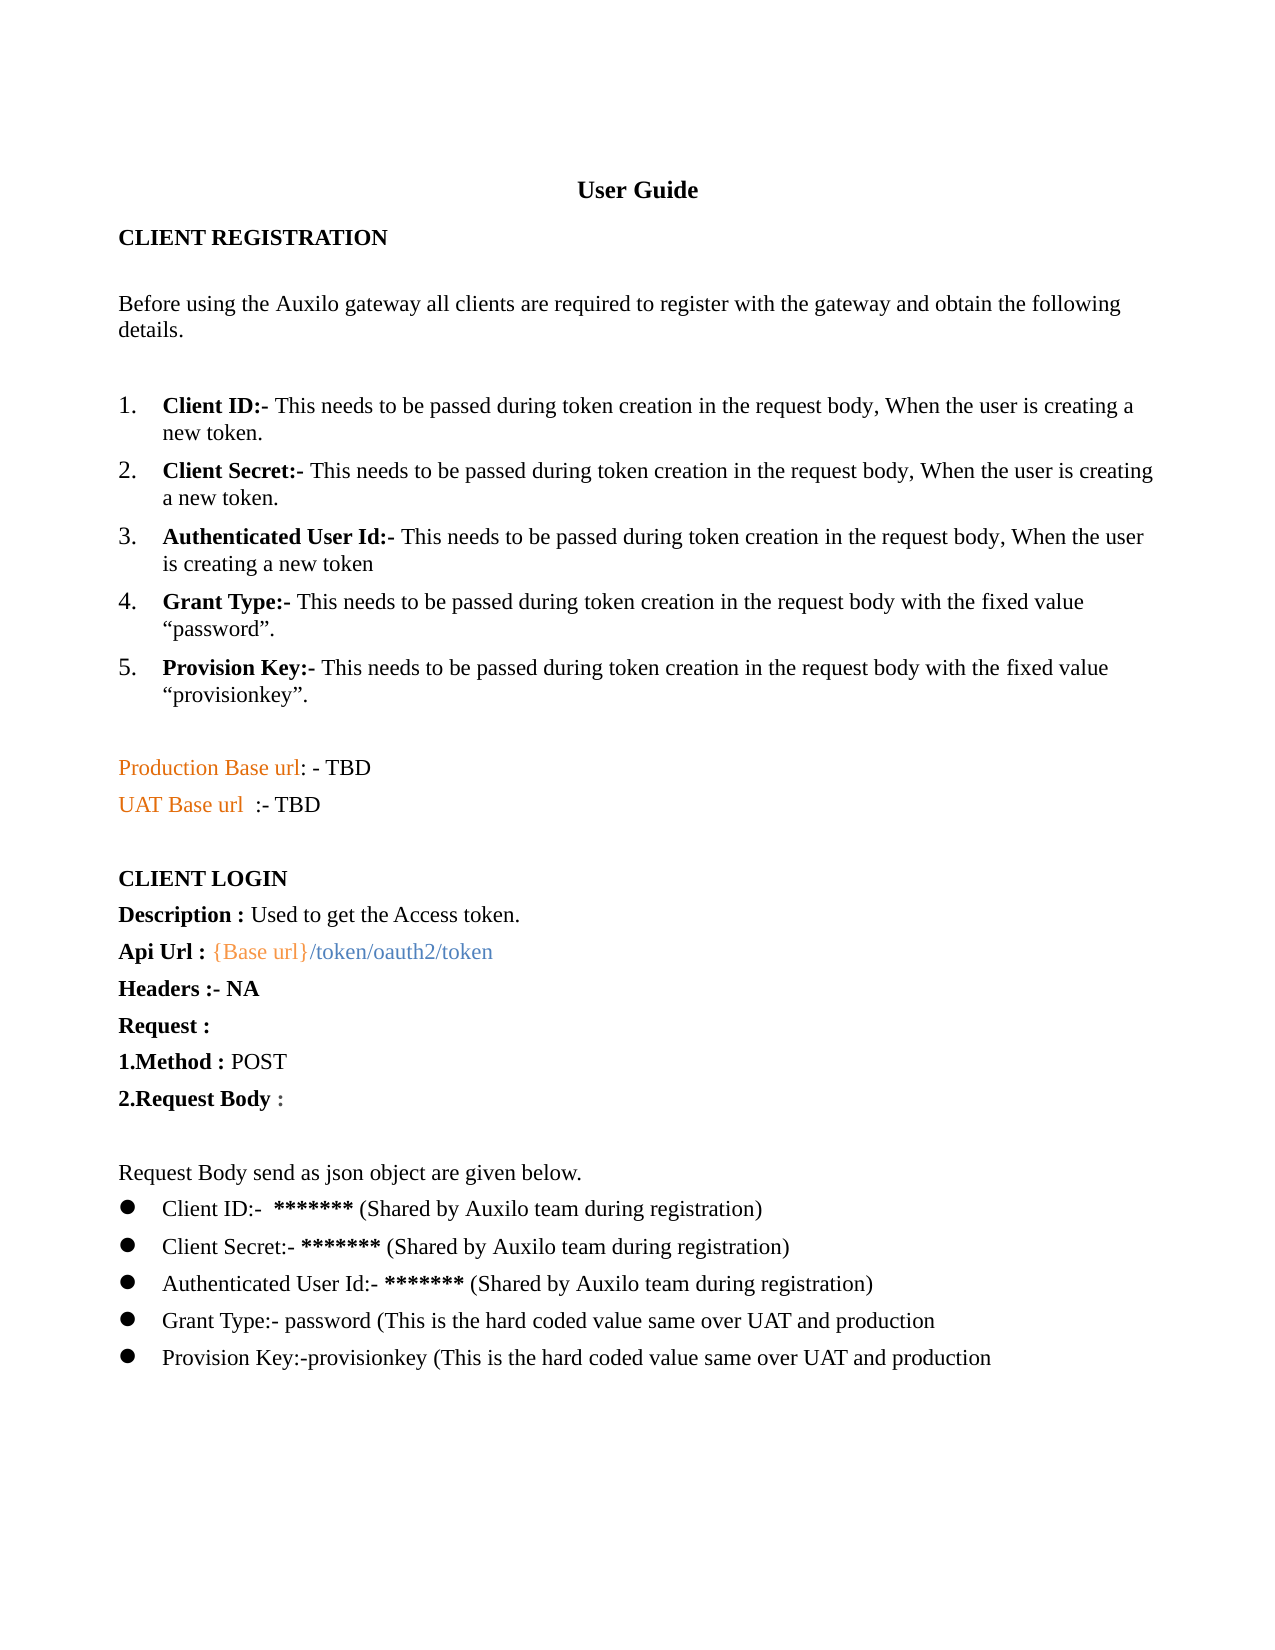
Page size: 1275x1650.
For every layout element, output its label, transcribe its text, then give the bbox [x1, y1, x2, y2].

list Authenticated User Id:- This needs to be passed during token creation in the request body, When the user is creating a new token [118, 521, 1157, 576]
text Request Body send as json object are given below. [118, 1159, 1157, 1185]
text CLIENT LOGIN [118, 864, 1157, 891]
text CLIENT REGISTRATION [118, 224, 1157, 251]
text Description : Used to get the Access token. [118, 901, 1157, 928]
text 1.Method : POST [118, 1048, 1157, 1075]
text User Guide [118, 175, 1157, 204]
text Request : [118, 1012, 1157, 1038]
list Client ID:- ******* (Shared by Auxilo team during registration) [118, 1196, 1157, 1222]
list Client Secret:- This needs to be passed during token creation in the request body, When the user is creating a new token. [118, 455, 1157, 511]
list Client ID:- This needs to be passed during token creation in the request body, When the user is creating a new token. [118, 390, 1157, 445]
text Before using the Auxilo gateway all clients are required to register with the gateway and obtain the following details. [118, 290, 1157, 343]
list Provision Key:- This needs to be passed during token creation in the request body with the fixed value “provisionkey”. [118, 652, 1157, 707]
list Grant Type:- password (This is the hard coded value same over UAT and production [118, 1307, 1157, 1334]
list Grant Type:- This needs to be passed during token creation in the request body with the fixed value “password”. [118, 586, 1157, 642]
list Authenticated User Id:- ******* (Shared by Auxilo team during registration) [118, 1270, 1157, 1297]
text Production Base url: - TBD [118, 754, 1157, 781]
text Headers :- NA [118, 975, 1157, 1001]
text UAT Base url :- TBD [118, 791, 1157, 817]
text 2.Request Body : [118, 1085, 1157, 1112]
list Provision Key:-provisionkey (This is the hard coded value same over UAT and production [118, 1344, 1157, 1371]
text Api Url : {Base url}/token/oauth2/token [118, 938, 1157, 964]
list Client Secret:- ******* (Shared by Auxilo team during registration) [118, 1233, 1157, 1259]
